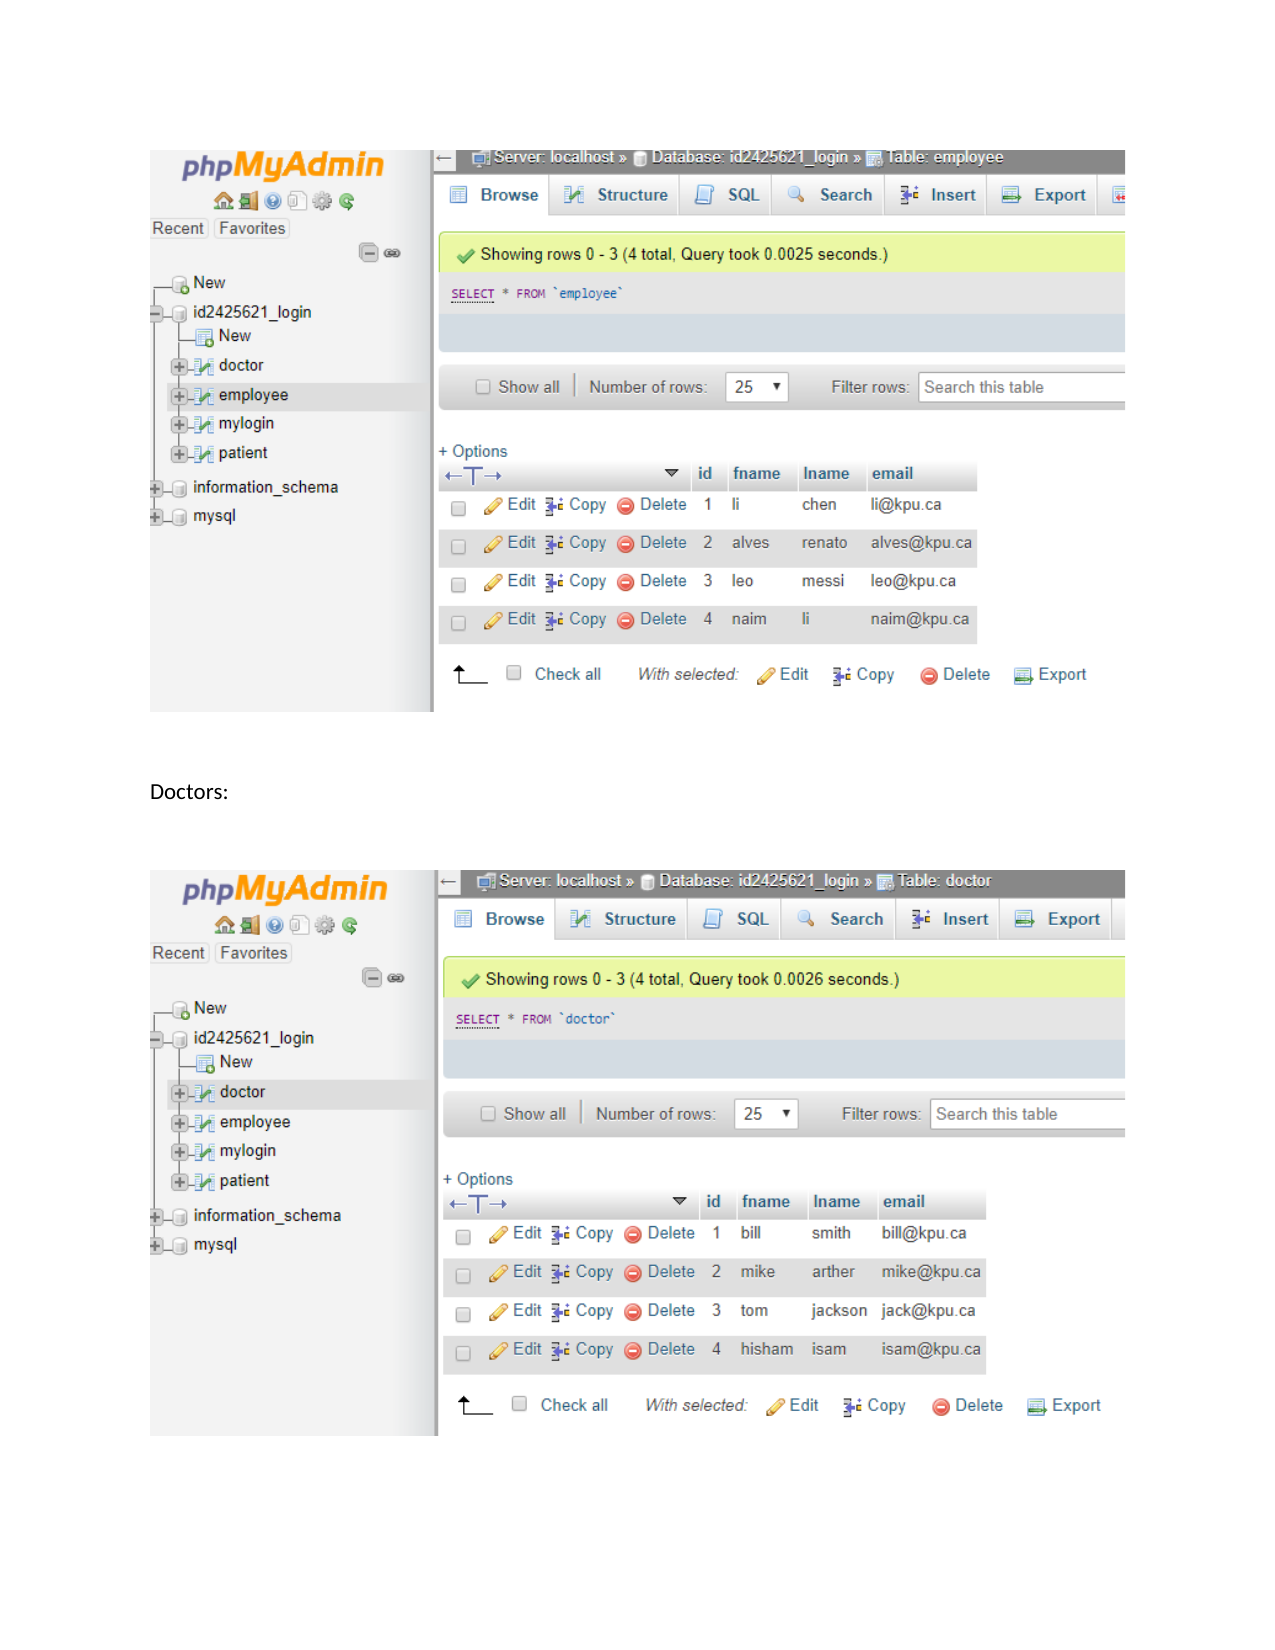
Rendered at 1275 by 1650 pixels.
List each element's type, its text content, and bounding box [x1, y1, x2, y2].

picture [150, 870, 1125, 1436]
picture [150, 150, 1125, 712]
text Doctors: [150, 777, 1125, 805]
